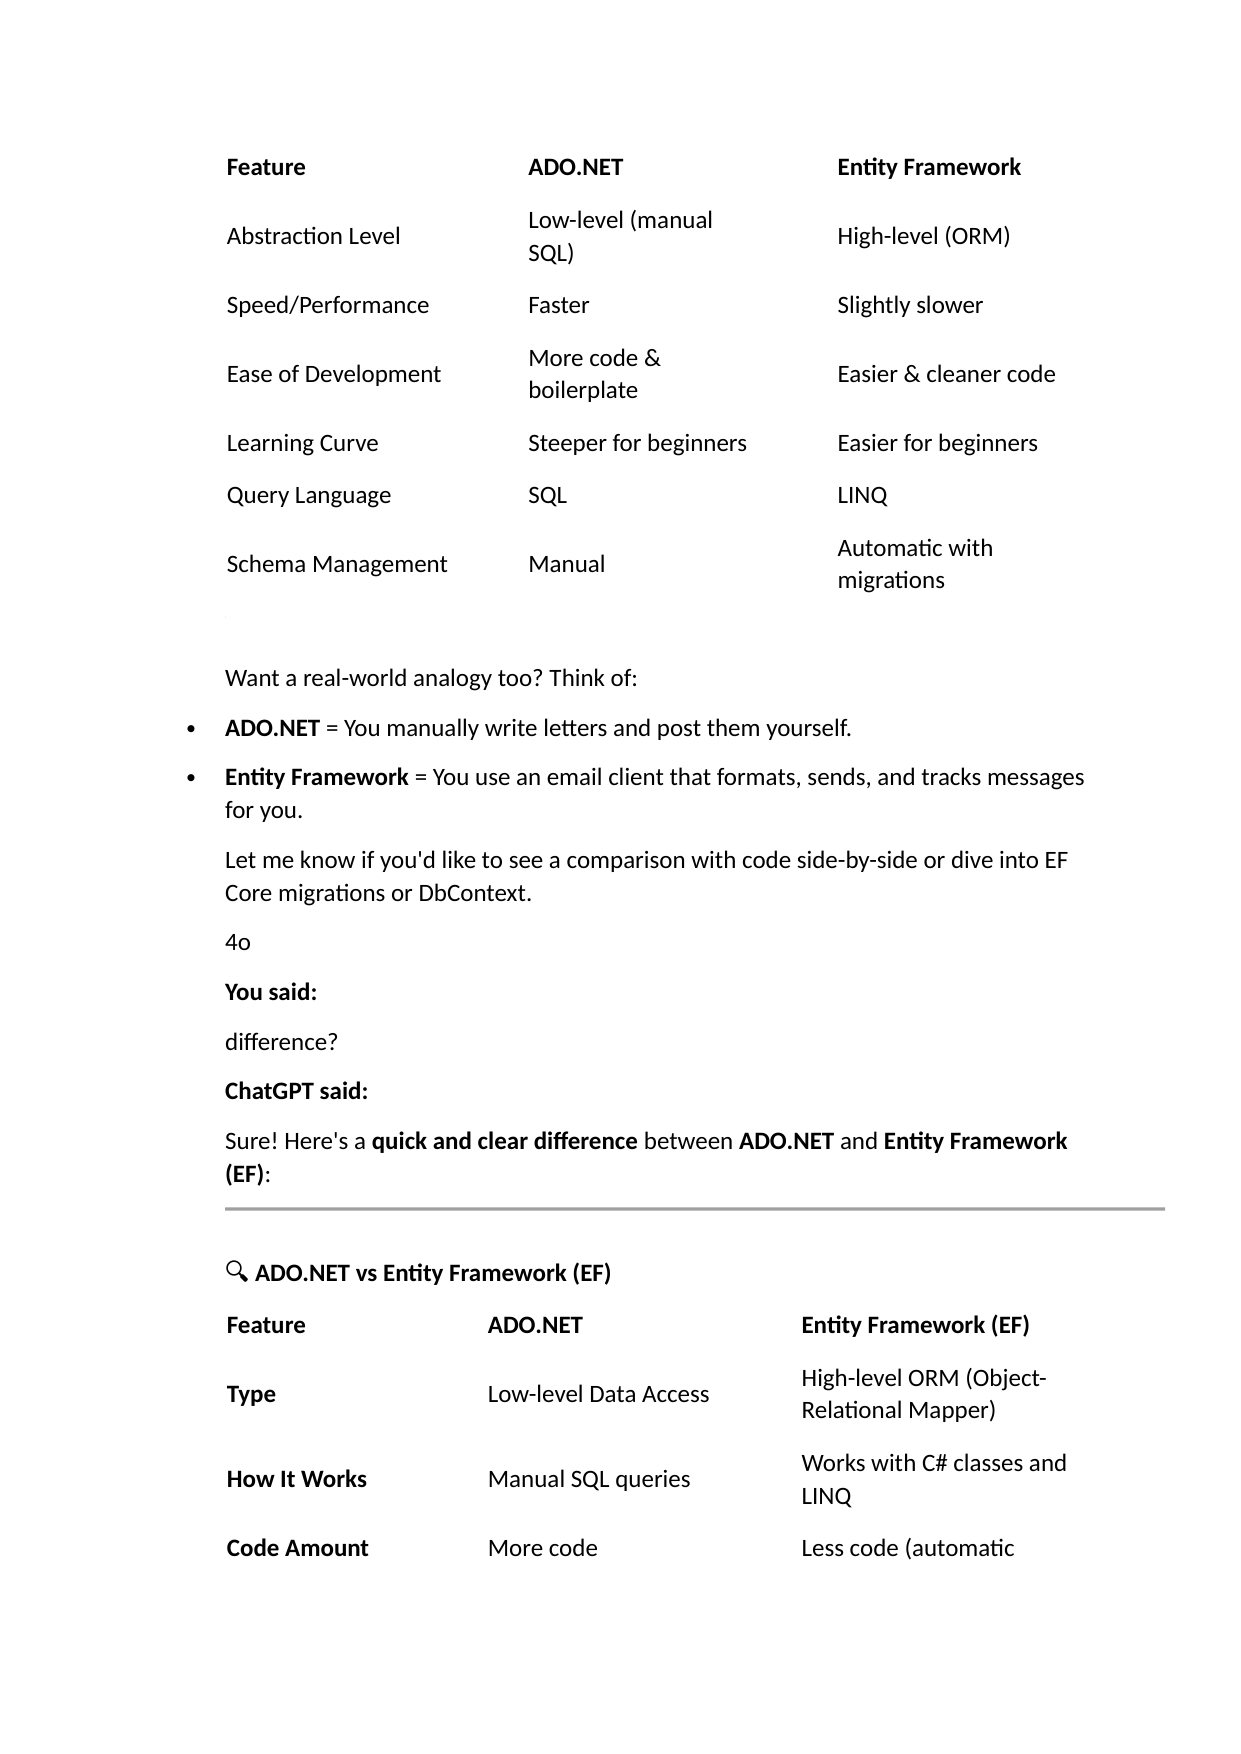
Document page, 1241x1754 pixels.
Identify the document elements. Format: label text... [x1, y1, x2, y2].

table_header Feature [150, 1308, 411, 1360]
table_cell Code Amount [150, 1531, 411, 1583]
table_cell More code (boilerplate) [411, 1531, 725, 1583]
table_cell Manual [451, 530, 761, 616]
table_header ADO.NET [451, 150, 761, 202]
table_cell Less code (automatic mapping) [725, 1531, 1090, 1583]
table_cell Low-level Data Access [411, 1360, 725, 1445]
table_header Entity Framework (EF) [725, 1308, 1090, 1360]
table_cell Easier & cleaner code [761, 340, 1090, 425]
table_cell Automatic with migrations [761, 530, 1090, 616]
table_cell Works with C# classes and LINQ [725, 1445, 1090, 1531]
table_cell More code & boilerplate [451, 340, 761, 425]
table_cell SQL [451, 478, 761, 530]
text ChatGPT said: [225, 1075, 1090, 1106]
table_header Feature [150, 150, 451, 202]
table_cell LINQ [761, 478, 1090, 530]
table_cell High-level ORM (Object-Relational Mapper) [725, 1360, 1090, 1445]
text 🔍 ADO.NET vs Entity Framework (EF) [225, 1254, 1090, 1288]
list Entity Framework = You use an email client that formats, sends, and tracks messages for you. [187, 762, 1090, 825]
text difference? [225, 1026, 1090, 1056]
table_cell Faster [451, 288, 761, 340]
table_header Entity Framework [761, 150, 1090, 202]
table_cell Speed/Performance [150, 288, 451, 340]
text Sure! Here's a quick and clear difference between ADO.NET and Entity Framework (EF): [225, 1125, 1090, 1188]
table_header ADO.NET [411, 1308, 725, 1360]
table_cell Schema Management [150, 530, 451, 616]
table_cell Manual SQL queries [411, 1445, 725, 1531]
table_cell Easier for beginners [761, 425, 1090, 478]
table_cell Learning Curve [150, 425, 451, 478]
table_cell Ease of Development [150, 340, 451, 425]
list ADO.NET = You manually write letters and post them yourself. [187, 712, 1090, 742]
table_cell Low-level (manual SQL) [451, 203, 761, 288]
table_cell High-level (ORM) [761, 203, 1090, 288]
table_cell How It Works [150, 1445, 411, 1531]
table_cell Abstraction Level [150, 203, 451, 288]
table_cell Steeper for beginners [451, 425, 761, 478]
text Let me know if you'd like to see a comparison with code side-by-side or dive into EF Core migrations or DbContext. [225, 844, 1090, 907]
text You said: [225, 976, 1090, 1007]
table_cell Query Language [150, 478, 451, 530]
table_cell Type [150, 1360, 411, 1445]
text Want a real-world analogy too? Think of: [225, 662, 1090, 693]
text 4o [225, 927, 1090, 957]
table_cell Slightly slower [761, 288, 1090, 340]
